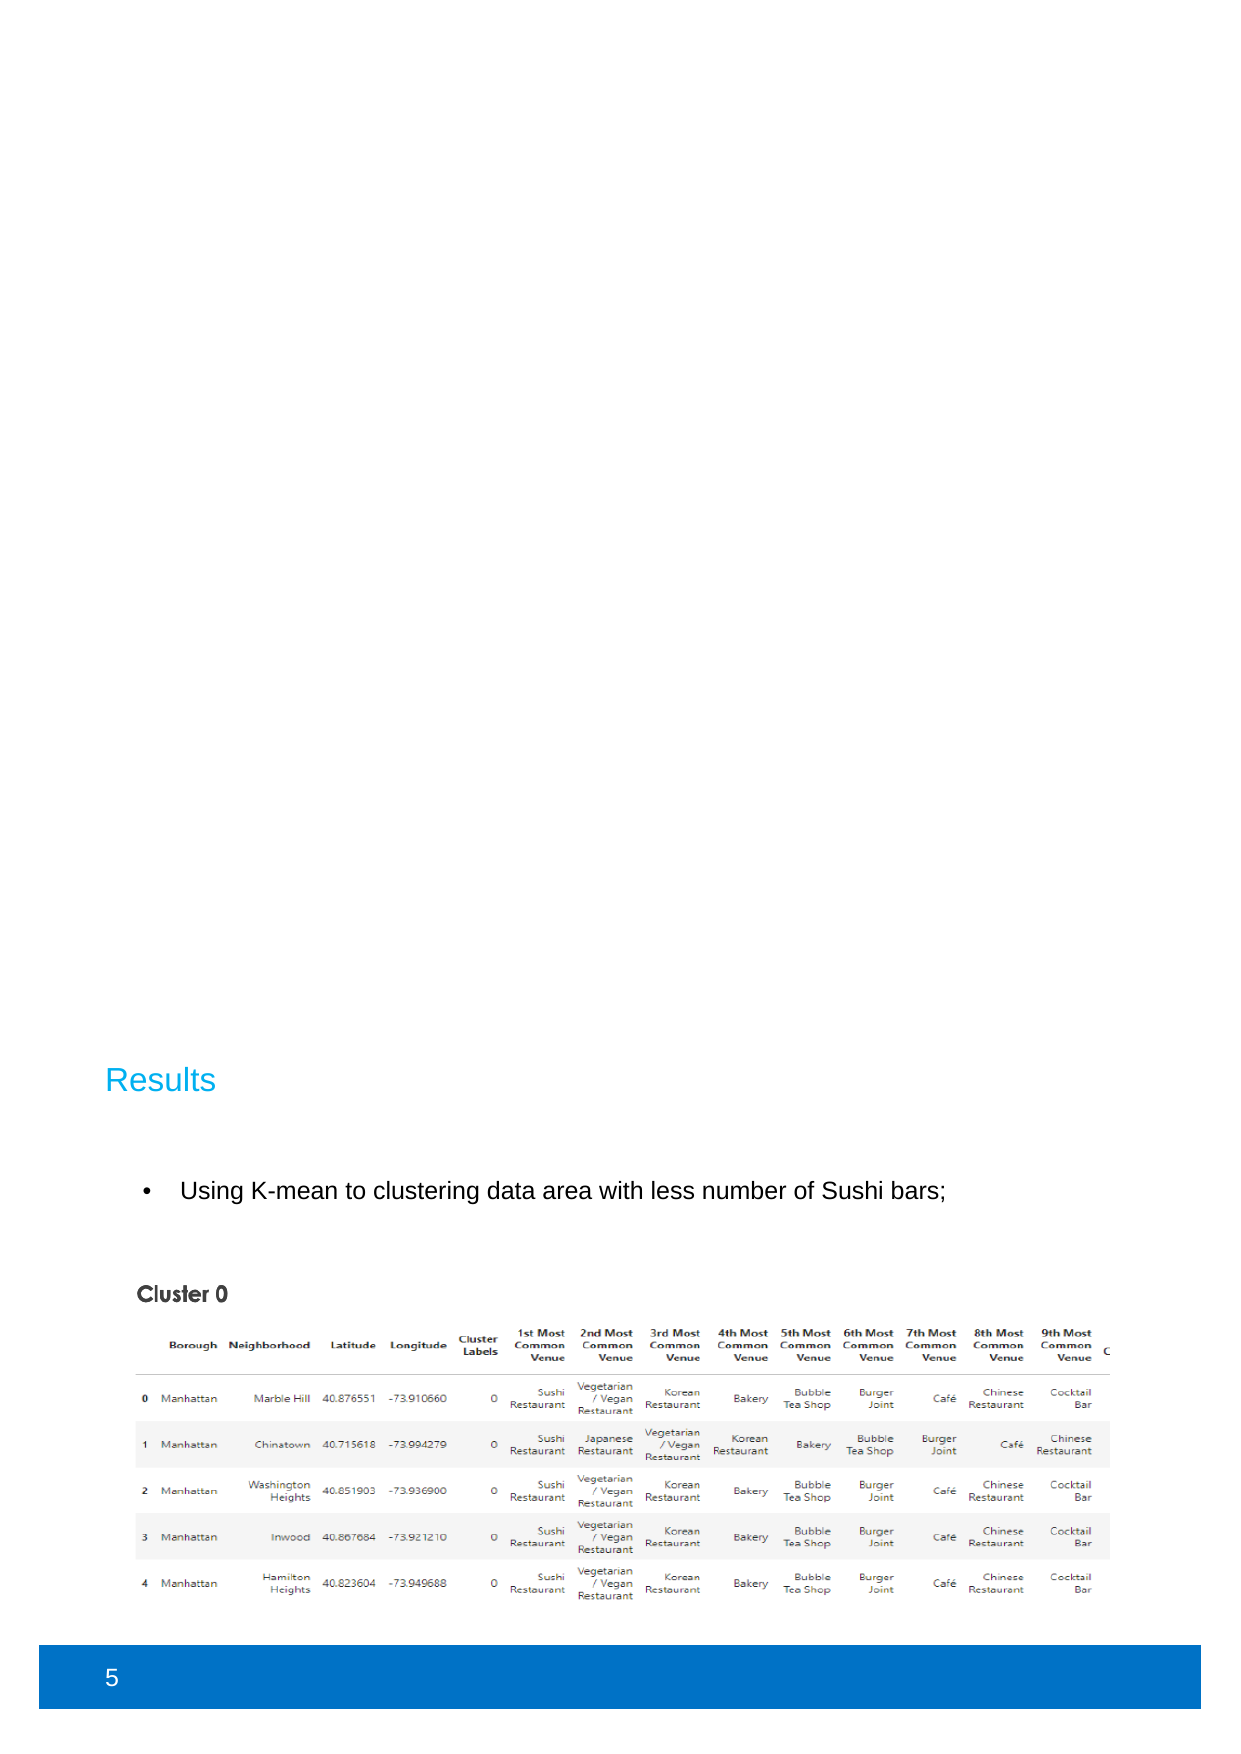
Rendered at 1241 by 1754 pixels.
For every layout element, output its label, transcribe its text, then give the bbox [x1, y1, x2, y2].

list Results [105, 1061, 1135, 1099]
picture [104, 1271, 1133, 1619]
list Using K-mean to clustering data area with less number of Sushi bars; [142, 1176, 1135, 1204]
